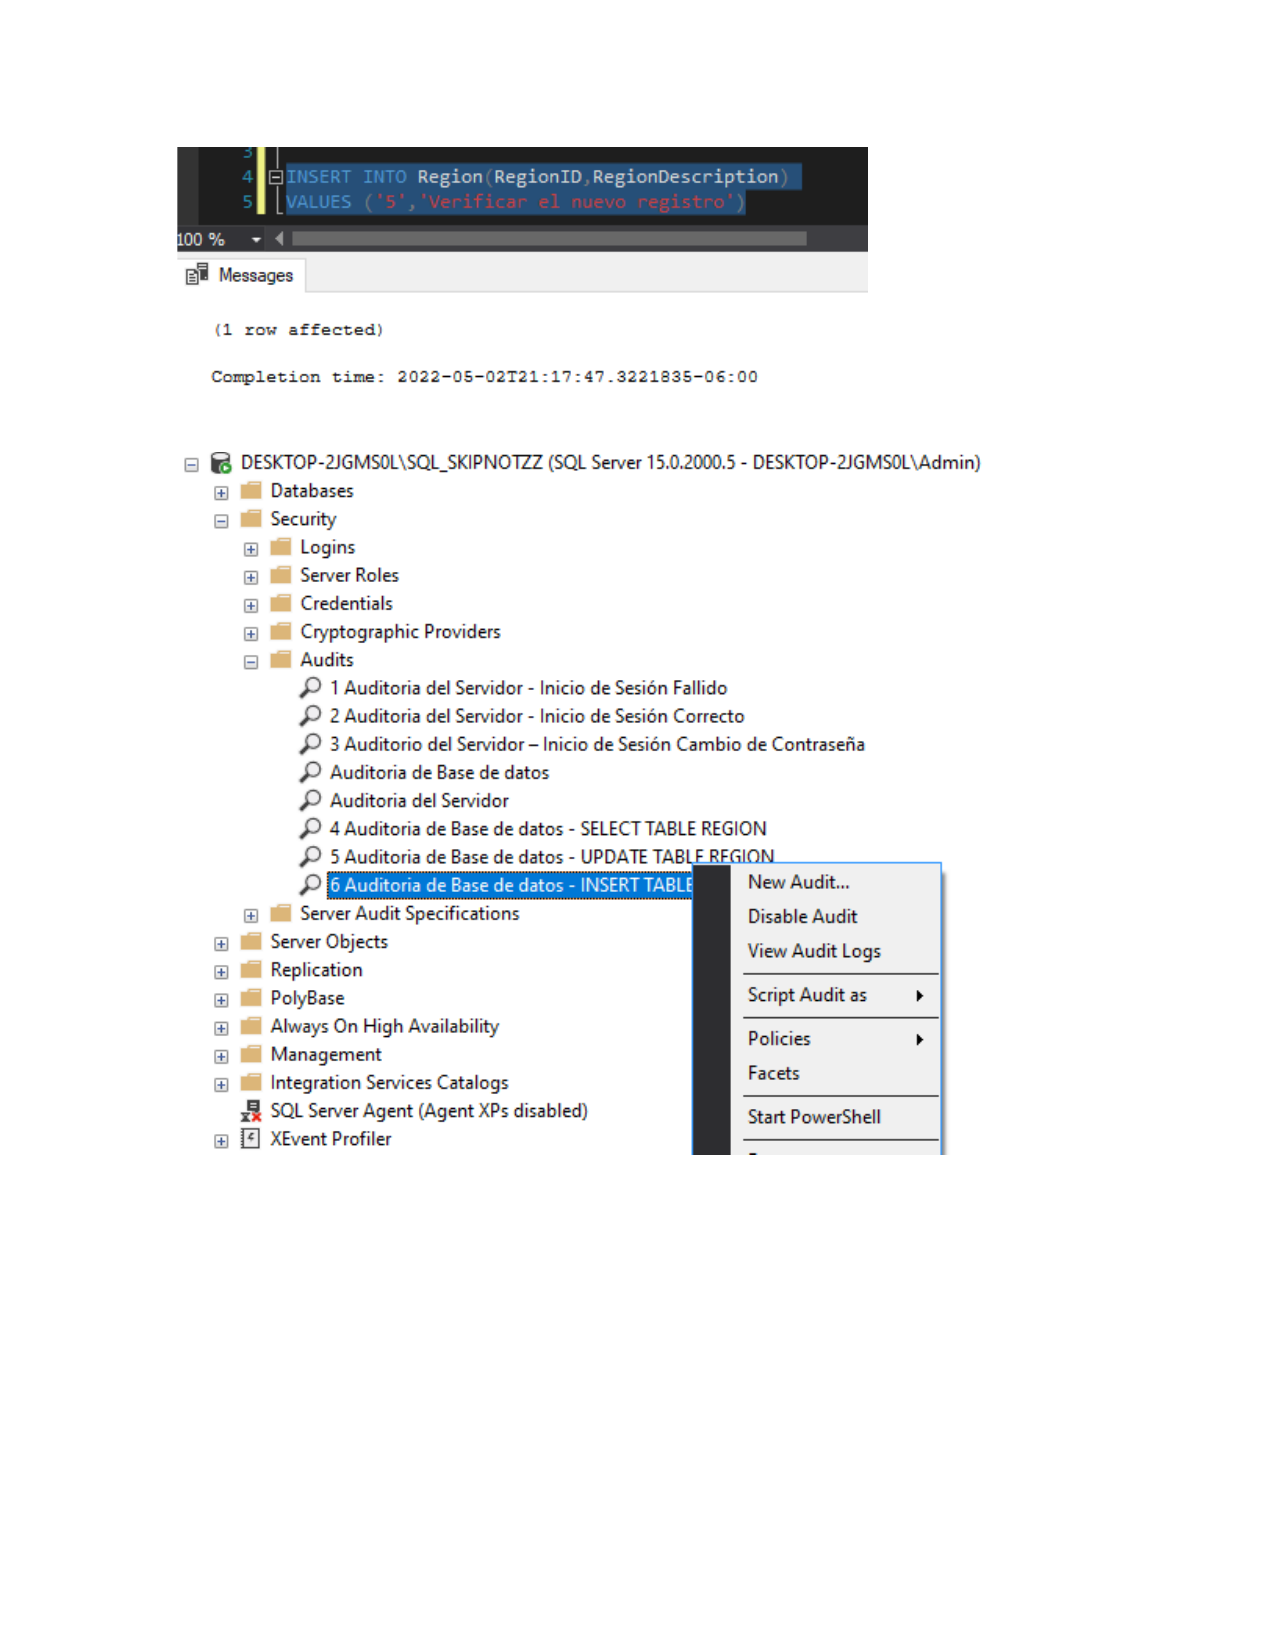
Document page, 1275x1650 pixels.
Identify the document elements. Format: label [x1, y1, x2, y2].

picture [177, 452, 997, 1155]
picture [177, 147, 868, 434]
